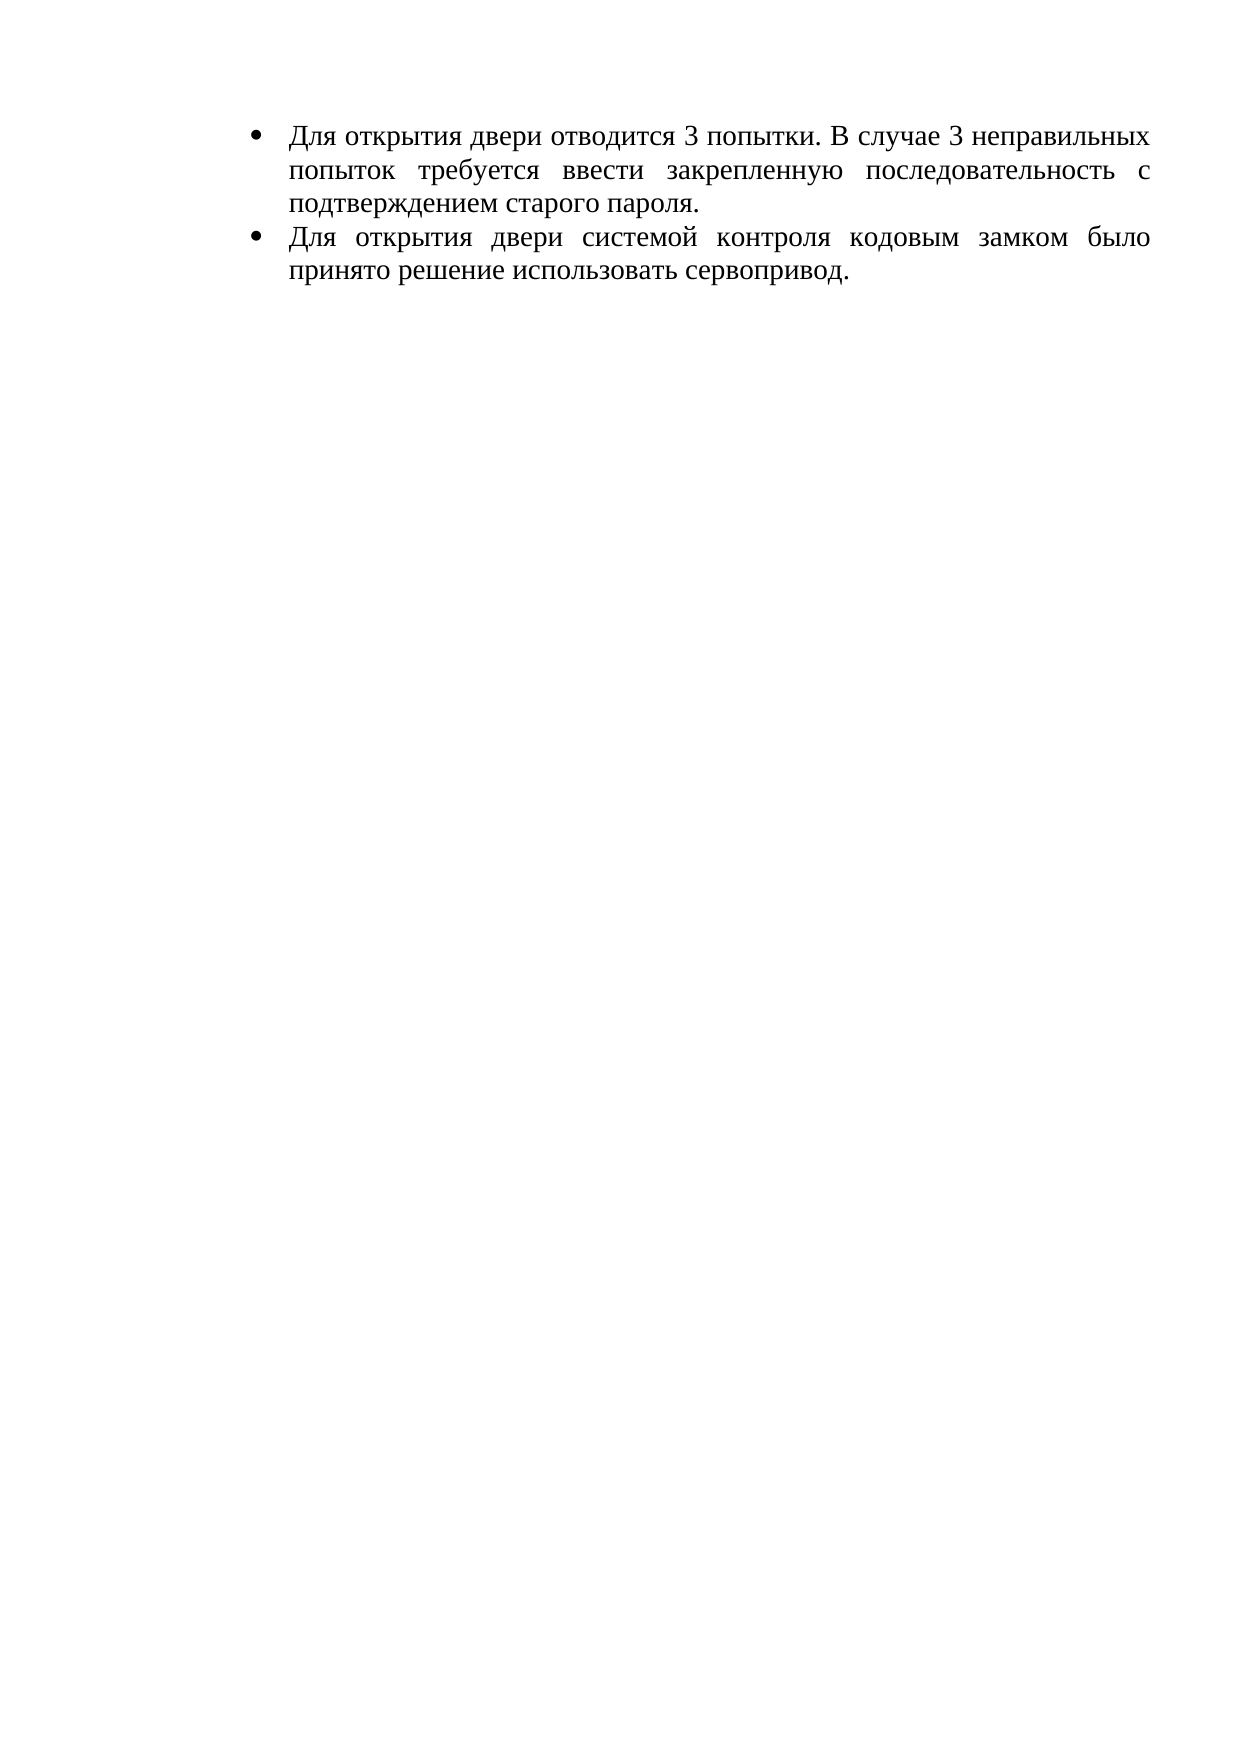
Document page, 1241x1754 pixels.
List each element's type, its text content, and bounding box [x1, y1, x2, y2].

list Для открытия двери отводится 3 попытки. В случае 3 неправильных попыток требуется ввести закрепленную последовательность с подтверждением старого пароля. [251, 118, 1152, 219]
list Для открытия двери системой контроля кодовым замком было принято решение использовать сервопривод. [251, 219, 1152, 286]
